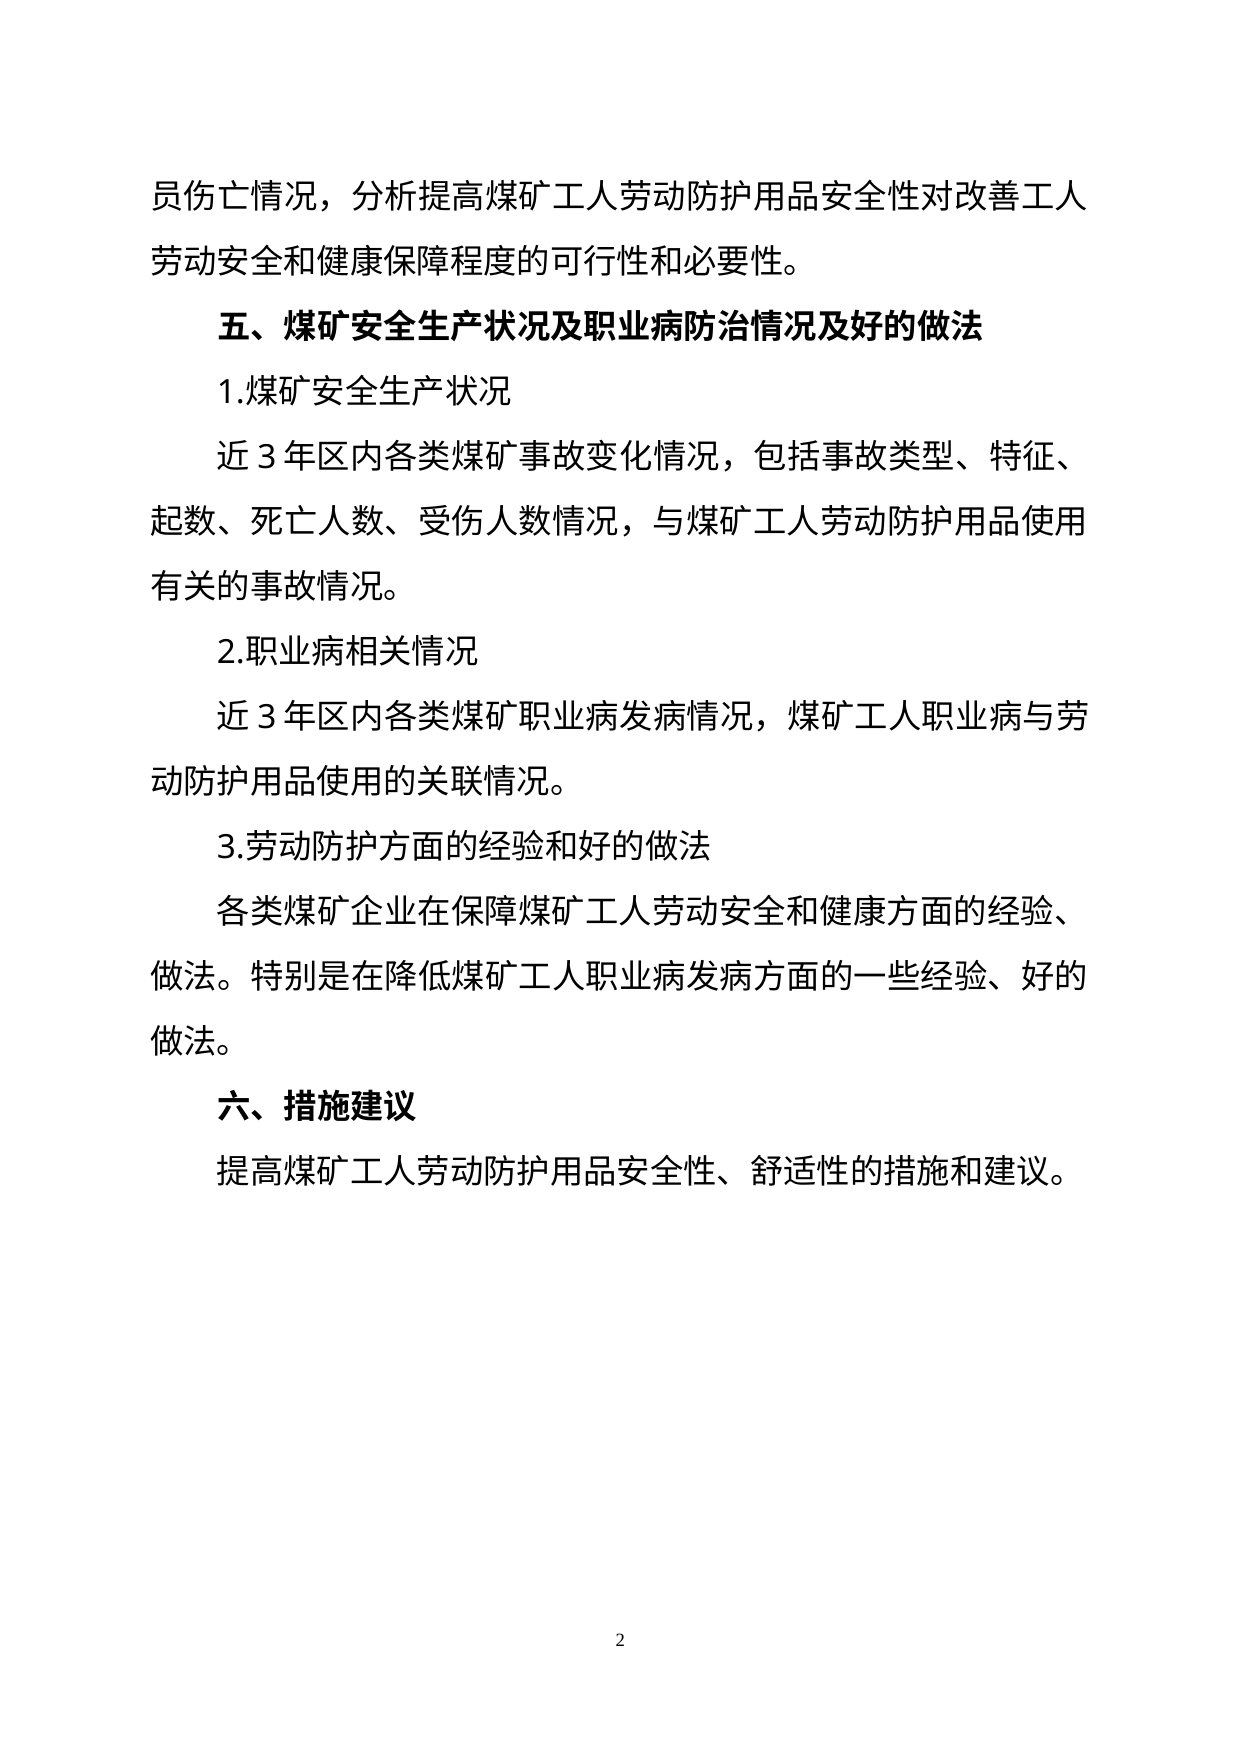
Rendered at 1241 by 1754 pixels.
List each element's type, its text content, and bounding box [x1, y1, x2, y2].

text 提高煤矿工人劳动防护用品安全性、舒适性的措施和建议。 [150, 1137, 1090, 1202]
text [150, 162, 1090, 292]
text 3.劳动防护方面的经验和好的做法 [150, 812, 1090, 877]
text 近3年区内各类煤矿事故变化情况，包括事故类型、特征、起数、死亡人数、受伤人数情况，与煤矿工人劳动防护用品使用有关的事故情况。 [150, 422, 1090, 617]
text 六、措施建议 [150, 1072, 1090, 1137]
text 各类煤矿企业在保障煤矿工人劳动安全和健康方面的经验、做法。特别是在降低煤矿工人职业病发病方面的一些经验、好的做法。 [150, 877, 1090, 1072]
text 五、煤矿安全生产状况及职业病防治情况及好的做法 [150, 292, 1090, 357]
text 2.职业病相关情况 [150, 617, 1090, 682]
text 近3年区内各类煤矿职业病发病情况，煤矿工人职业病与劳动防护用品使用的关联情况。 [150, 682, 1090, 812]
text 1.煤矿安全生产状况 [150, 357, 1090, 422]
